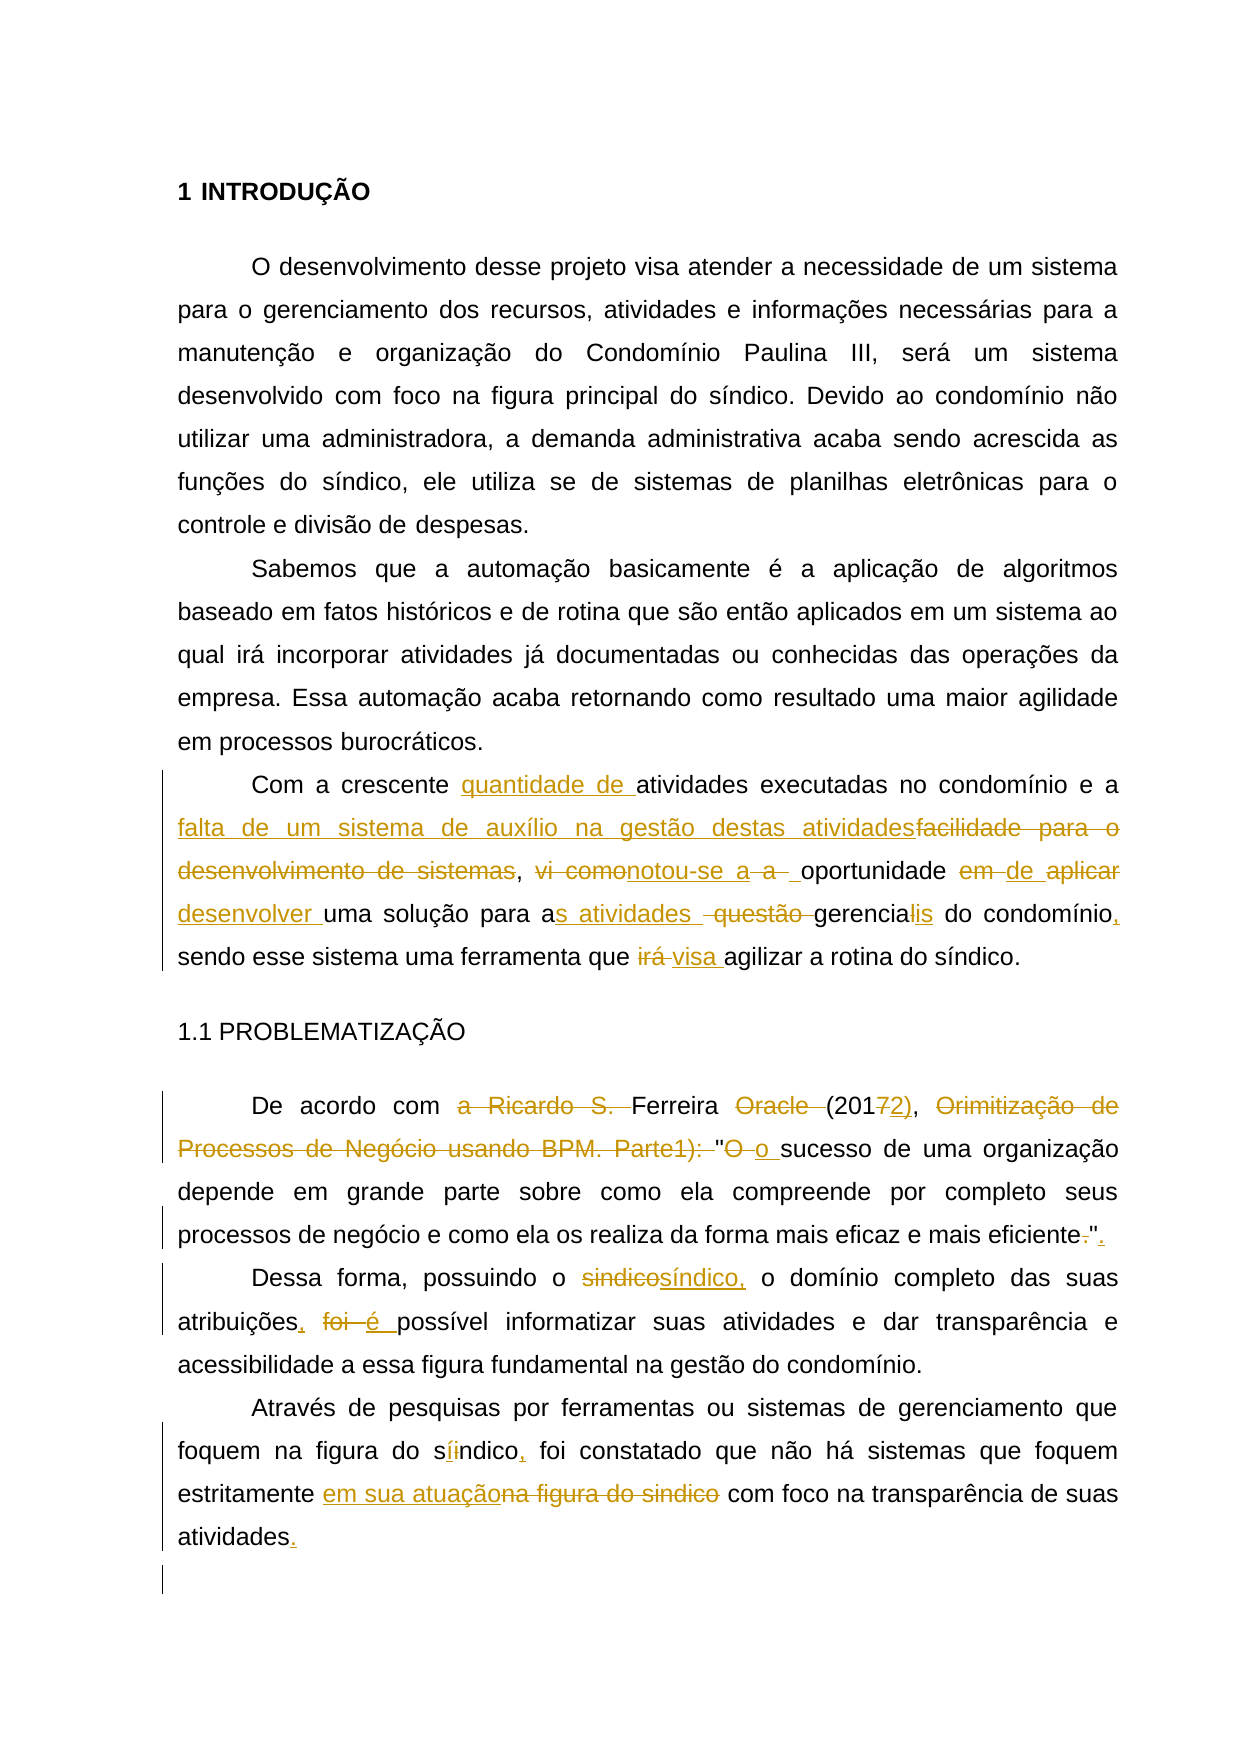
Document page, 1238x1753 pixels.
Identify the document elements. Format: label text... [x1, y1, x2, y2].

text Através de pesquisas por ferramentas ou sistemas de gerenciamento que foquem na figura do sndico foi constatado que não há sistemas que foquem estritamente com foco na transparência de suas atividades [177, 1393, 1119, 1551]
subtitle Introdução [177, 177, 1119, 206]
text De acordo com Ferreira (201, "sucesso de uma organização depende em grande parte sobre como ela compreende por completo seus processos de negócio e como ela os realiza da forma mais eficaz e mais eficiente" [177, 1091, 1119, 1249]
text Com a crescente atividades executadas no condomínio e a , oportunidade uma solução para agerencia do condomínio sendo esse sistema uma ferramenta que agilizar a rotina do síndico. [177, 770, 1119, 971]
text Sabemos que a automação basicamente é a aplicação de algoritmos baseado em fatos históricos e de rotina que são então aplicados em um sistema ao qual irá incorporar atividades já documentadas ou conhecidas das operações da empresa. Essa automação acaba retornando como resultado uma maior agilidade em processos burocráticos. [177, 554, 1119, 755]
text Dessa forma, possuindo o o domínio completo das suas atribuições possível informatizar suas atividades e dar transparência e acessibilidade a essa figura fundamental na gestão do condomínio. [177, 1263, 1119, 1378]
subtitle Problematização [177, 1017, 1119, 1045]
text O desenvolvimento desse projeto visa atender a necessidade de um sistema para o gerenciamento dos recursos, atividades e informações necessárias para a manutenção e organização do Condomínio Paulina III, será um sistema desenvolvido com foco na figura principal do síndico. Devido ao condomínio não utilizar uma administradora, a demanda administrativa acaba sendo acrescida as funções do síndico, ele utiliza se de sistemas de planilhas eletrônicas para o controle e divisão de despesas. [177, 252, 1119, 539]
